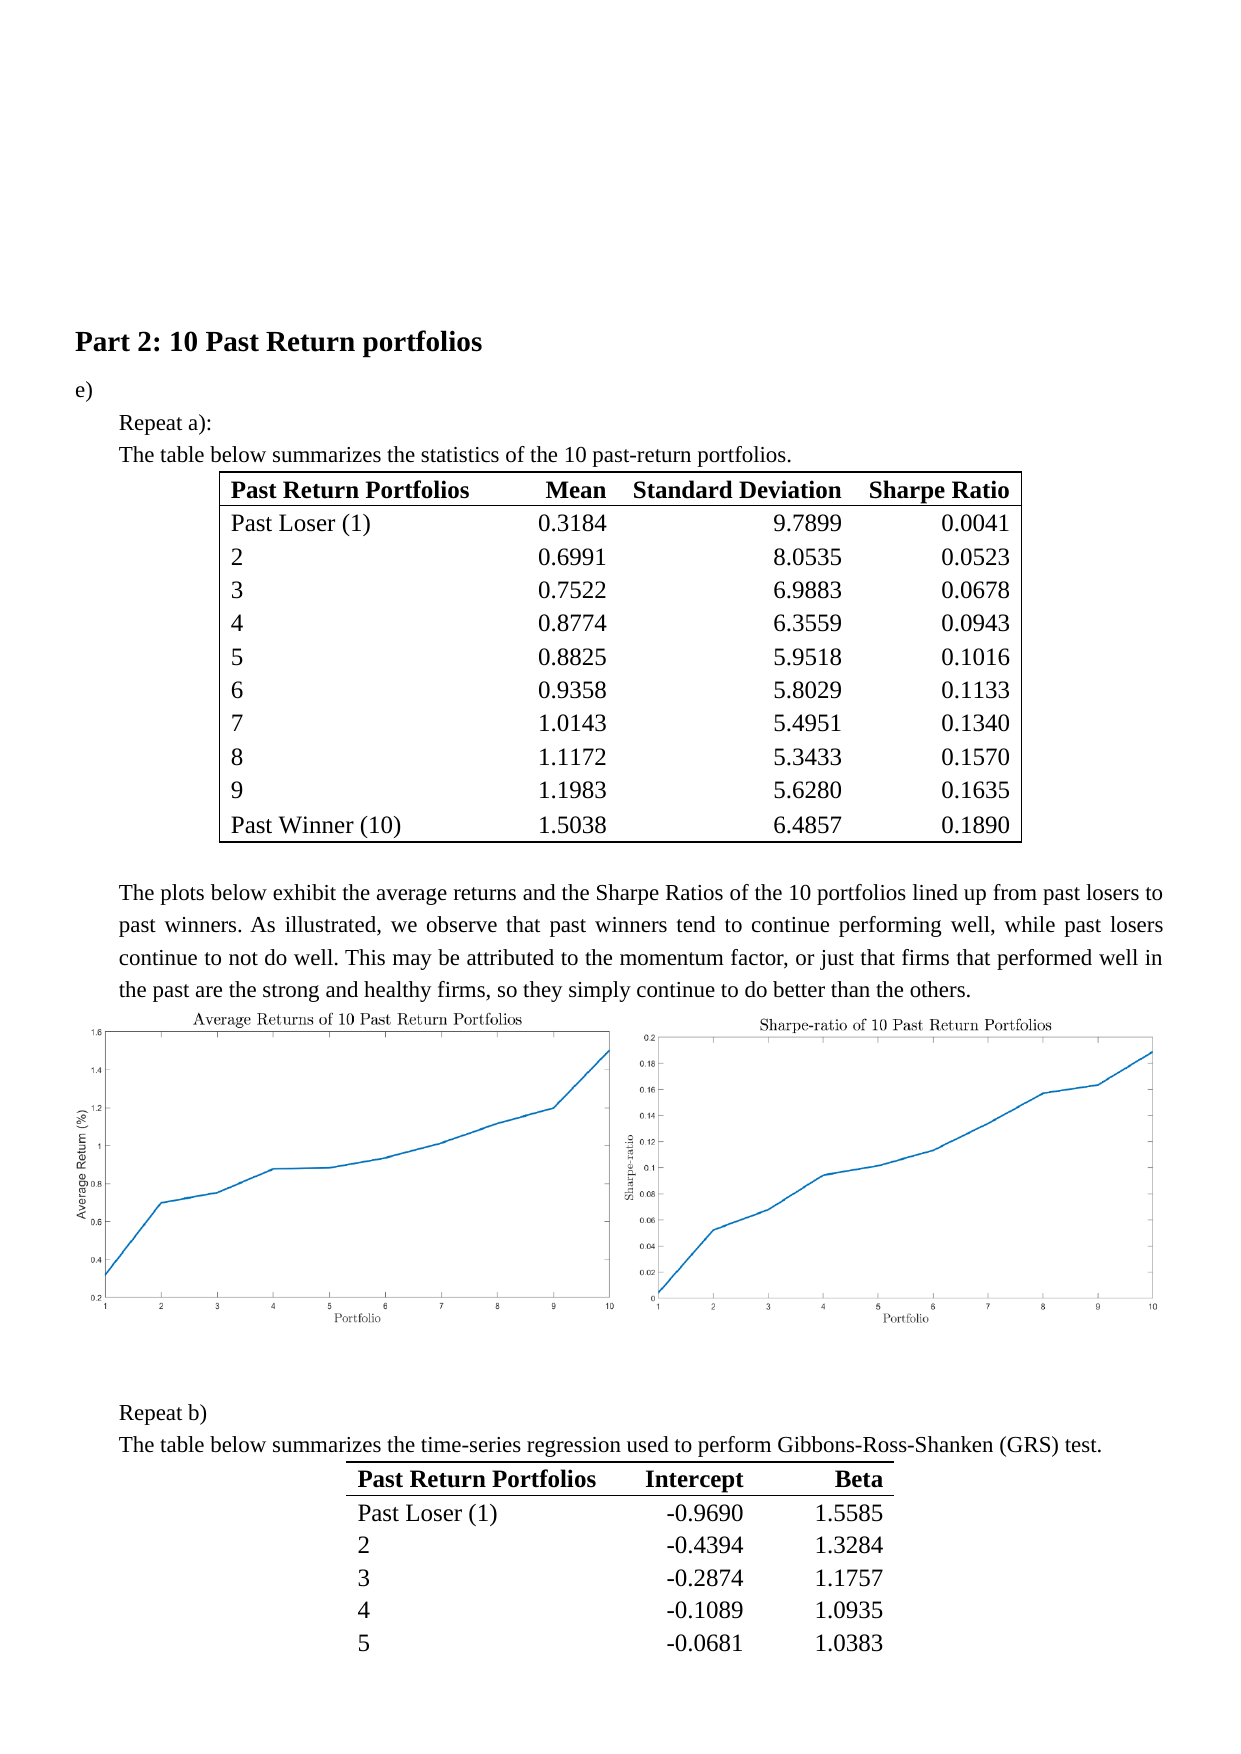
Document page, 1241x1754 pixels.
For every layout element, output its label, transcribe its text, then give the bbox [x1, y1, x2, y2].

table_cell 7 [220, 706, 482, 739]
table_cell -0.0681 [615, 1626, 754, 1659]
table_cell 3 [346, 1561, 615, 1594]
table_cell -0.1089 [615, 1594, 754, 1626]
table_cell 0.1340 [853, 706, 1021, 739]
table_cell 0.6991 [482, 539, 618, 572]
table_cell 1.5038 [482, 806, 618, 841]
table_cell 1.1172 [482, 739, 618, 772]
table_cell 0.7522 [482, 572, 618, 606]
table_cell 9 [220, 772, 482, 806]
table_cell 8 [220, 739, 482, 772]
table_cell 1.5585 [755, 1496, 894, 1529]
table_cell 0.0523 [853, 539, 1021, 572]
picture [75, 1007, 1166, 1333]
table_cell 0.3184 [482, 506, 618, 539]
list Repeat b) [119, 1396, 1165, 1428]
table_cell 1.0383 [755, 1626, 894, 1659]
table_cell Past Loser (1) [346, 1496, 615, 1529]
table_cell 4 [346, 1594, 615, 1626]
table_header Beta [755, 1463, 894, 1495]
table_header Past Return Portfolios [346, 1463, 615, 1495]
table_cell 1.1983 [482, 772, 618, 806]
table_cell 2 [346, 1529, 615, 1561]
table_cell 0.1635 [853, 772, 1021, 806]
table_cell 1.3284 [755, 1529, 894, 1561]
table_cell -0.9690 [615, 1496, 754, 1529]
table_cell 0.0041 [853, 506, 1021, 539]
table_cell 0.1890 [853, 806, 1021, 841]
table_header Past Return Portfolios [220, 473, 482, 505]
text Part 2: 10 Past Return portfolios [75, 308, 1165, 373]
table_cell Past Loser (1) [220, 506, 482, 539]
table_cell 1.0143 [482, 706, 618, 739]
table_cell -0.4394 [615, 1529, 754, 1561]
table_cell 0.1016 [853, 639, 1021, 672]
table_cell 6.3559 [618, 606, 853, 639]
table_header Mean [482, 473, 618, 505]
table_cell 4 [220, 606, 482, 639]
table_cell 0.0678 [853, 572, 1021, 606]
table_cell 5.9518 [618, 639, 853, 672]
table_cell 3 [220, 572, 482, 606]
table_header Intercept [615, 1463, 754, 1495]
table_cell 0.9358 [482, 672, 618, 706]
table_cell 1.0935 [755, 1594, 894, 1626]
table_cell -0.2874 [615, 1561, 754, 1594]
list The table below summarizes the statistics of the 10 past-return portfolios. [119, 438, 1165, 471]
table_cell 5.8029 [618, 672, 853, 706]
table_header Standard Deviation [618, 473, 853, 505]
table_cell 6.4857 [618, 806, 853, 841]
table_cell 5 [346, 1626, 615, 1659]
table_cell Past Winner (10) [220, 806, 482, 841]
text The table below summarizes the time-series regression used to perform Gibbons-Ross-Shanken (GRS) test. [75, 1428, 1165, 1461]
table_cell 0.0943 [853, 606, 1021, 639]
table_cell 9.7899 [618, 506, 853, 539]
table_cell 0.8774 [482, 606, 618, 639]
table_cell 5 [220, 639, 482, 672]
table_cell 5.6280 [618, 772, 853, 806]
table_cell 0.8825 [482, 639, 618, 672]
list Repeat a): [119, 406, 1165, 438]
table_cell 6 [220, 672, 482, 706]
table_cell 1.1757 [755, 1561, 894, 1594]
table_cell 6.9883 [618, 572, 853, 606]
table_cell 8.0535 [618, 539, 853, 572]
table_header Sharpe Ratio [853, 473, 1021, 505]
table_cell 5.4951 [618, 706, 853, 739]
table_cell 2 [220, 539, 482, 572]
table_cell 0.1570 [853, 739, 1021, 772]
table_cell 0.1133 [853, 672, 1021, 706]
list The plots below exhibit the average returns and the Sharpe Ratios of the 10 portfolios lined up from past losers to past winners. As illustrated, we observe that past winners tend to continue performing well, while past losers continue to not do well. This may be attributed to the momentum factor, or just that firms that performed well in the past are the strong and healthy firms, so they simply continue to do better than the others. [119, 876, 1165, 1006]
table_cell 5.3433 [618, 739, 853, 772]
